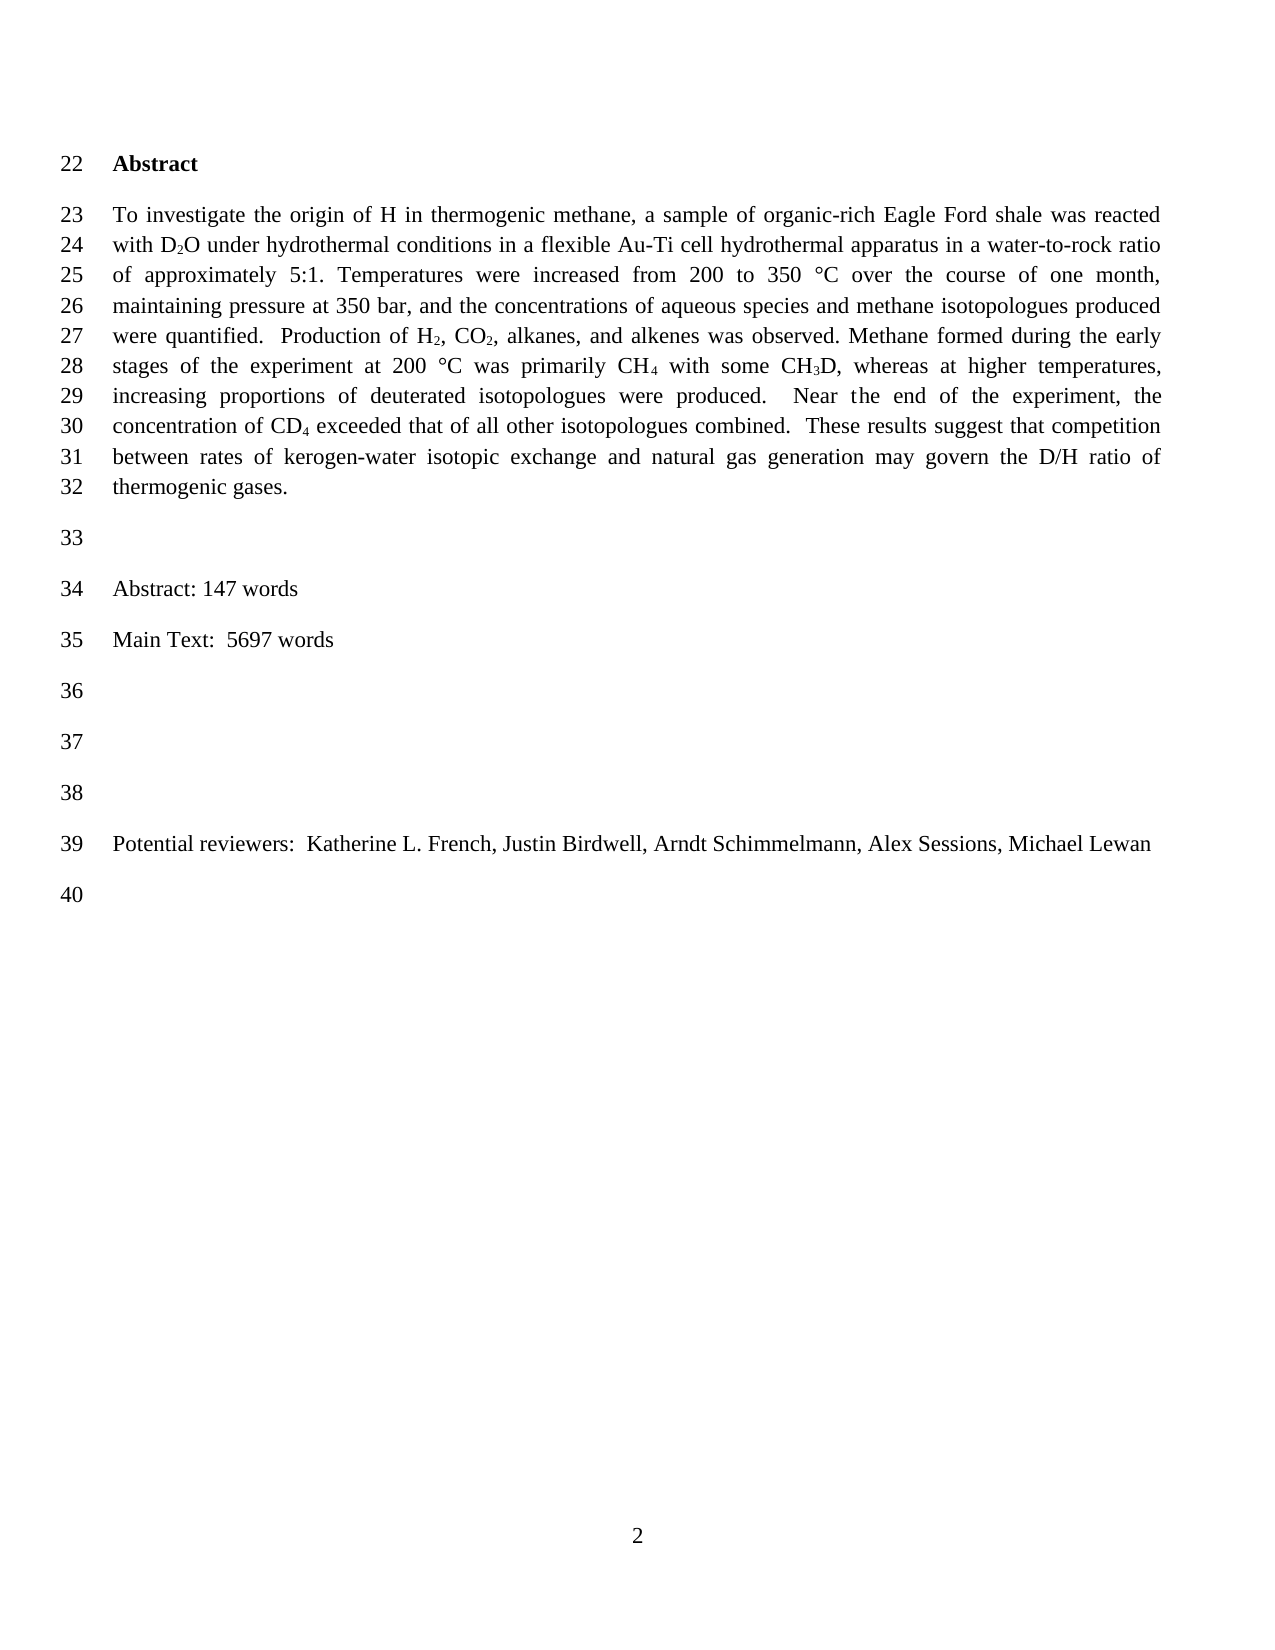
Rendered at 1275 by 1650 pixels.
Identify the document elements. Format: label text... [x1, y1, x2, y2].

text Abstract [112, 150, 1162, 176]
text Abstract: 147 words [112, 575, 1162, 601]
text Potential reviewers: Katherine L. French, Justin Birdwell, Arndt Schimmelmann, Alex Sessions, Michael Lewan [112, 830, 1162, 857]
text To investigate the origin of H in thermogenic methane, a sample of organic-rich Eagle Ford shale was reacted with D2O under hydrothermal conditions in a flexible Au-Ti cell hydrothermal apparatus in a water-to-rock ratio of approximately 5:1. Temperatures were increased from 200 to 350 °C over the course of one month, maintaining pressure at 350 bar, and the concentrations of aqueous species and methane isotopologues produced were quantified. Production of H2, CO2, alkanes, and alkenes was observed. Methane formed during the early stages of the experiment at 200 °C was primarily CH4 with some CH3D, whereas at higher temperatures, increasing proportions of deuterated isotopologues were produced. Near the end of the experiment, the concentration of CD4 exceeded that of all other isotopologues combined. These results suggest that competition between rates of kerogen-water isotopic exchange and natural gas generation may govern the D/H ratio of thermogenic gases. [112, 201, 1162, 499]
text Main Text: 5697 words [112, 626, 1162, 652]
